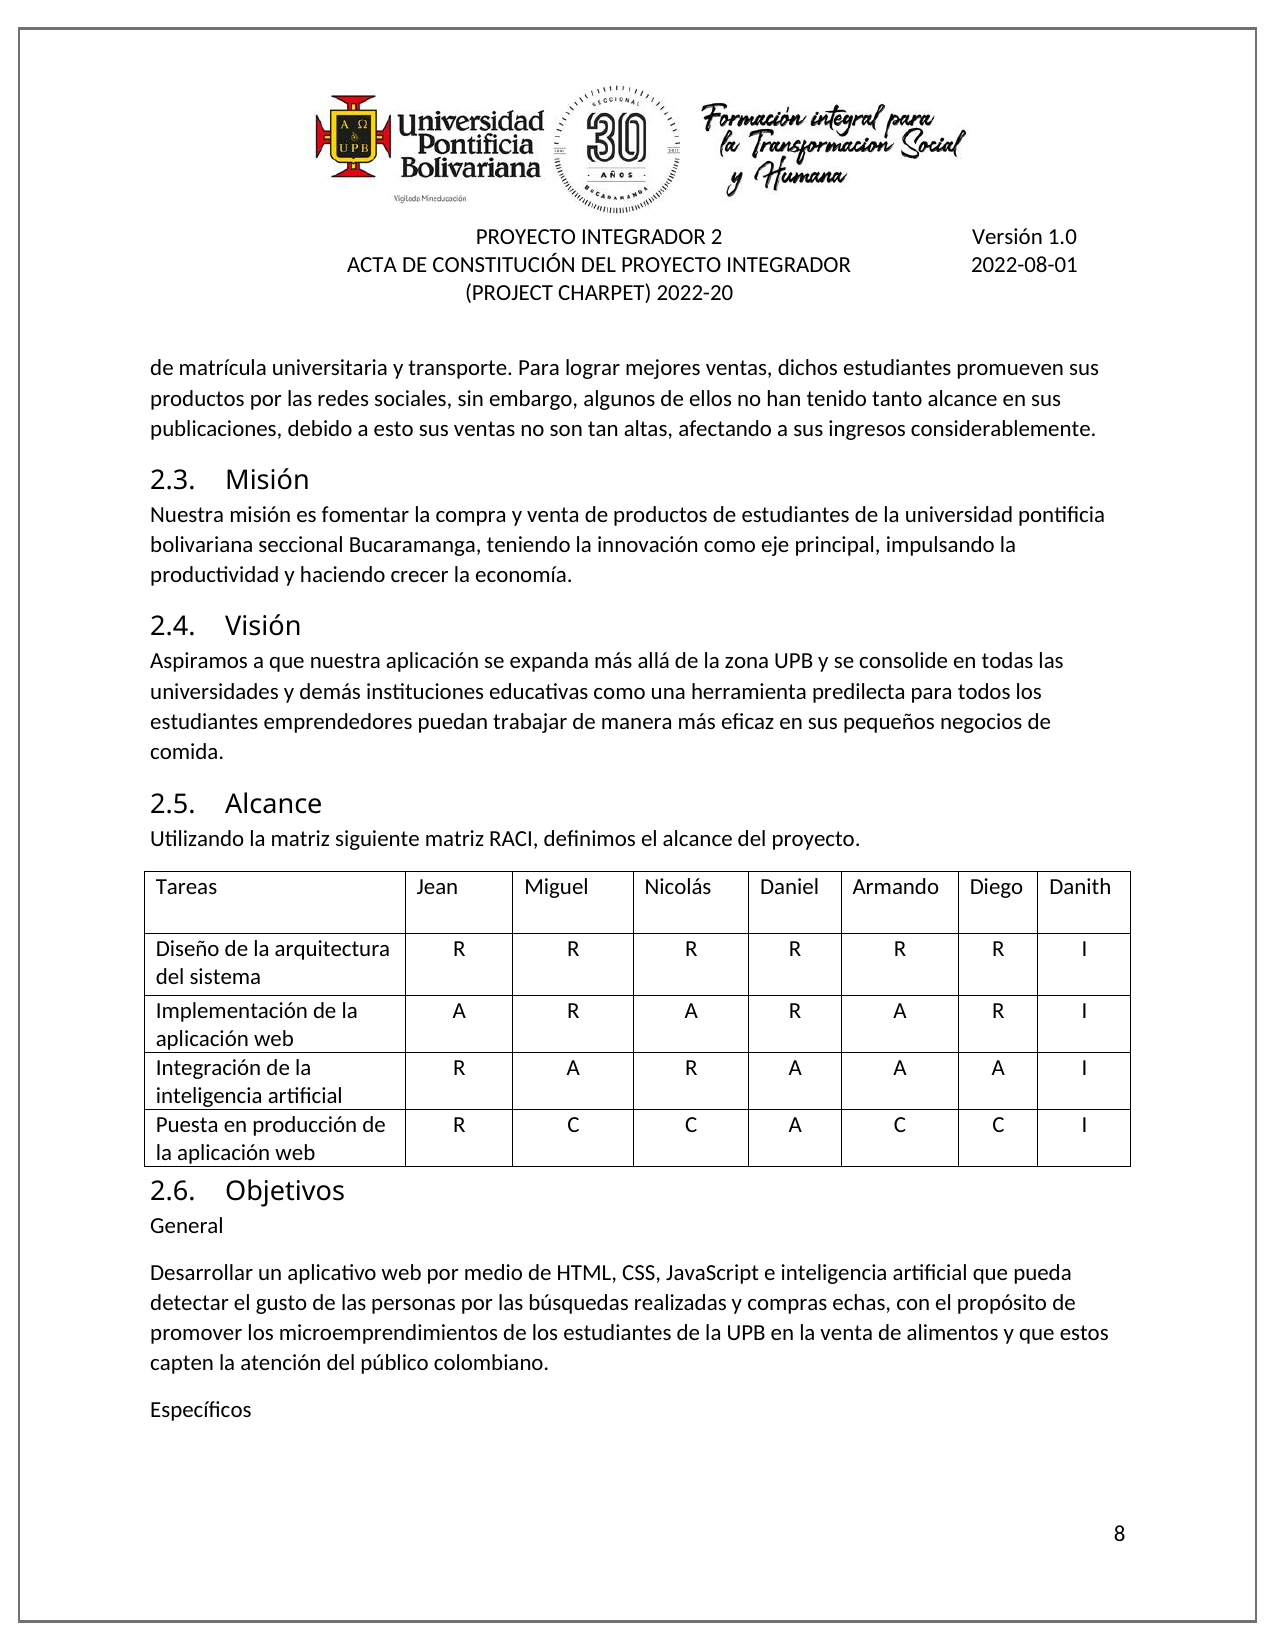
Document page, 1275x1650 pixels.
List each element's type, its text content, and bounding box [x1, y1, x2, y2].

table_cell I [1038, 996, 1130, 1052]
table_cell R [634, 934, 748, 995]
picture [291, 75, 984, 222]
table_cell Implementación de la aplicación web [145, 996, 405, 1052]
table_cell R [406, 934, 512, 995]
table_cell A [634, 996, 748, 1052]
table_header Daniel [749, 872, 841, 933]
table_cell I [1038, 1053, 1130, 1109]
table_cell R [406, 1110, 512, 1166]
text Desarrollar un aplicativo web por medio de HTML, CSS, JavaScript e inteligencia artificial que pueda detectar el gusto de las personas por las búsquedas realizadas y compras echas, con el propósito de promover los microemprendimientos de los estudiantes de la UPB en la venta de alimentos y que estos capten la atención del público colombiano. [150, 1258, 1125, 1376]
table_cell A [749, 1110, 841, 1166]
table_cell R [406, 1053, 512, 1109]
text Utilizando la matriz siguiente matriz RACI, definimos el alcance del proyecto. [150, 824, 1125, 852]
table_header Jean [406, 872, 512, 933]
table_cell A [406, 996, 512, 1052]
table_cell A [513, 1053, 633, 1109]
text Aspiramos a que nuestra aplicación se expanda más allá de la zona UPB y se consolide en todas las universidades y demás instituciones educativas como una herramienta predilecta para todos los estudiantes emprendedores puedan trabajar de manera más eficaz en sus pequeños negocios de comida. [150, 647, 1125, 765]
text Nuestra misión es fomentar la compra y venta de productos de estudiantes de la universidad pontificia bolivariana seccional Bucaramanga, teniendo la innovación como eje principal, impulsando la productividad y haciendo crecer la economía. [150, 501, 1125, 588]
text General [150, 1211, 1125, 1239]
table_cell C [513, 1110, 633, 1166]
subtitle Objetivos [150, 1171, 1125, 1208]
text Específicos [150, 1395, 1125, 1423]
table_cell A [842, 996, 958, 1052]
subtitle Misión [150, 461, 1125, 498]
table_cell Puesta en producción de la aplicación web [145, 1110, 405, 1166]
table_header Armando [842, 872, 958, 933]
table_cell Integración de la inteligencia artificial [145, 1053, 405, 1109]
table_cell Diseño de la arquitectura del sistema [145, 934, 405, 995]
table_cell C [842, 1110, 958, 1166]
table_header Nicolás [634, 872, 748, 933]
table_cell I [1038, 934, 1130, 995]
table_cell A [749, 1053, 841, 1109]
table_cell R [842, 934, 958, 995]
table_cell R [749, 934, 841, 995]
table_cell R [959, 934, 1037, 995]
table_cell R [749, 996, 841, 1052]
table_cell R [513, 934, 633, 995]
table_header Danith [1038, 872, 1130, 933]
table_header Tareas [145, 872, 405, 933]
table_header Miguel [513, 872, 633, 933]
table_cell C [634, 1110, 748, 1166]
subtitle Visión [150, 607, 1125, 644]
table_cell A [959, 1053, 1037, 1109]
table_cell R [634, 1053, 748, 1109]
table_cell C [959, 1110, 1037, 1166]
table_cell R [959, 996, 1037, 1052]
table_cell A [842, 1053, 958, 1109]
table_header Diego [959, 872, 1037, 933]
table_cell R [513, 996, 633, 1052]
table_cell I [1038, 1110, 1130, 1166]
subtitle Alcance [150, 784, 1125, 821]
